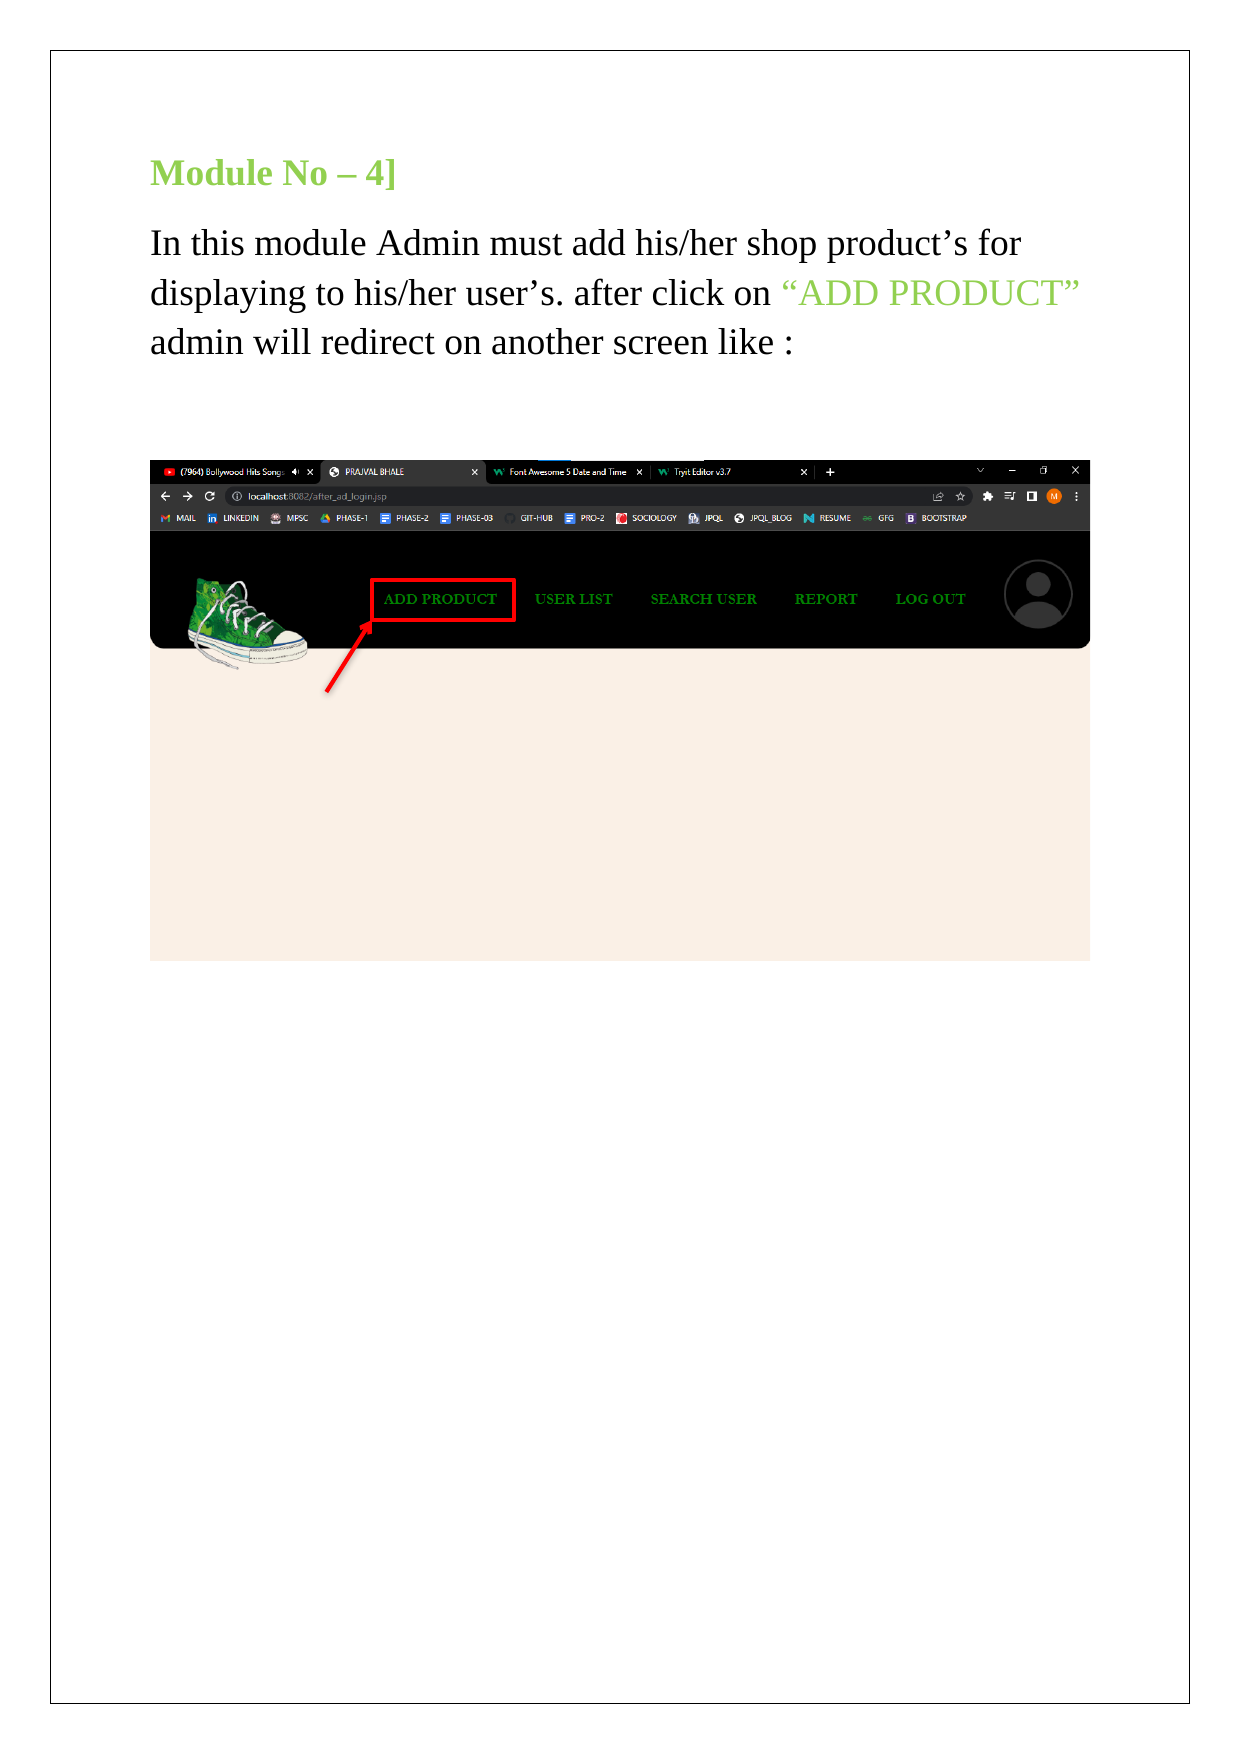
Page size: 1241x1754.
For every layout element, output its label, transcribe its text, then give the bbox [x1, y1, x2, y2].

text Module No – 4] [150, 150, 1090, 193]
picture [150, 460, 1091, 961]
text In this module Admin must add his/her shop product’s for displaying to his/her user’s. after click on “ADD PRODUCT” admin will redirect on another screen like : [150, 220, 1090, 363]
